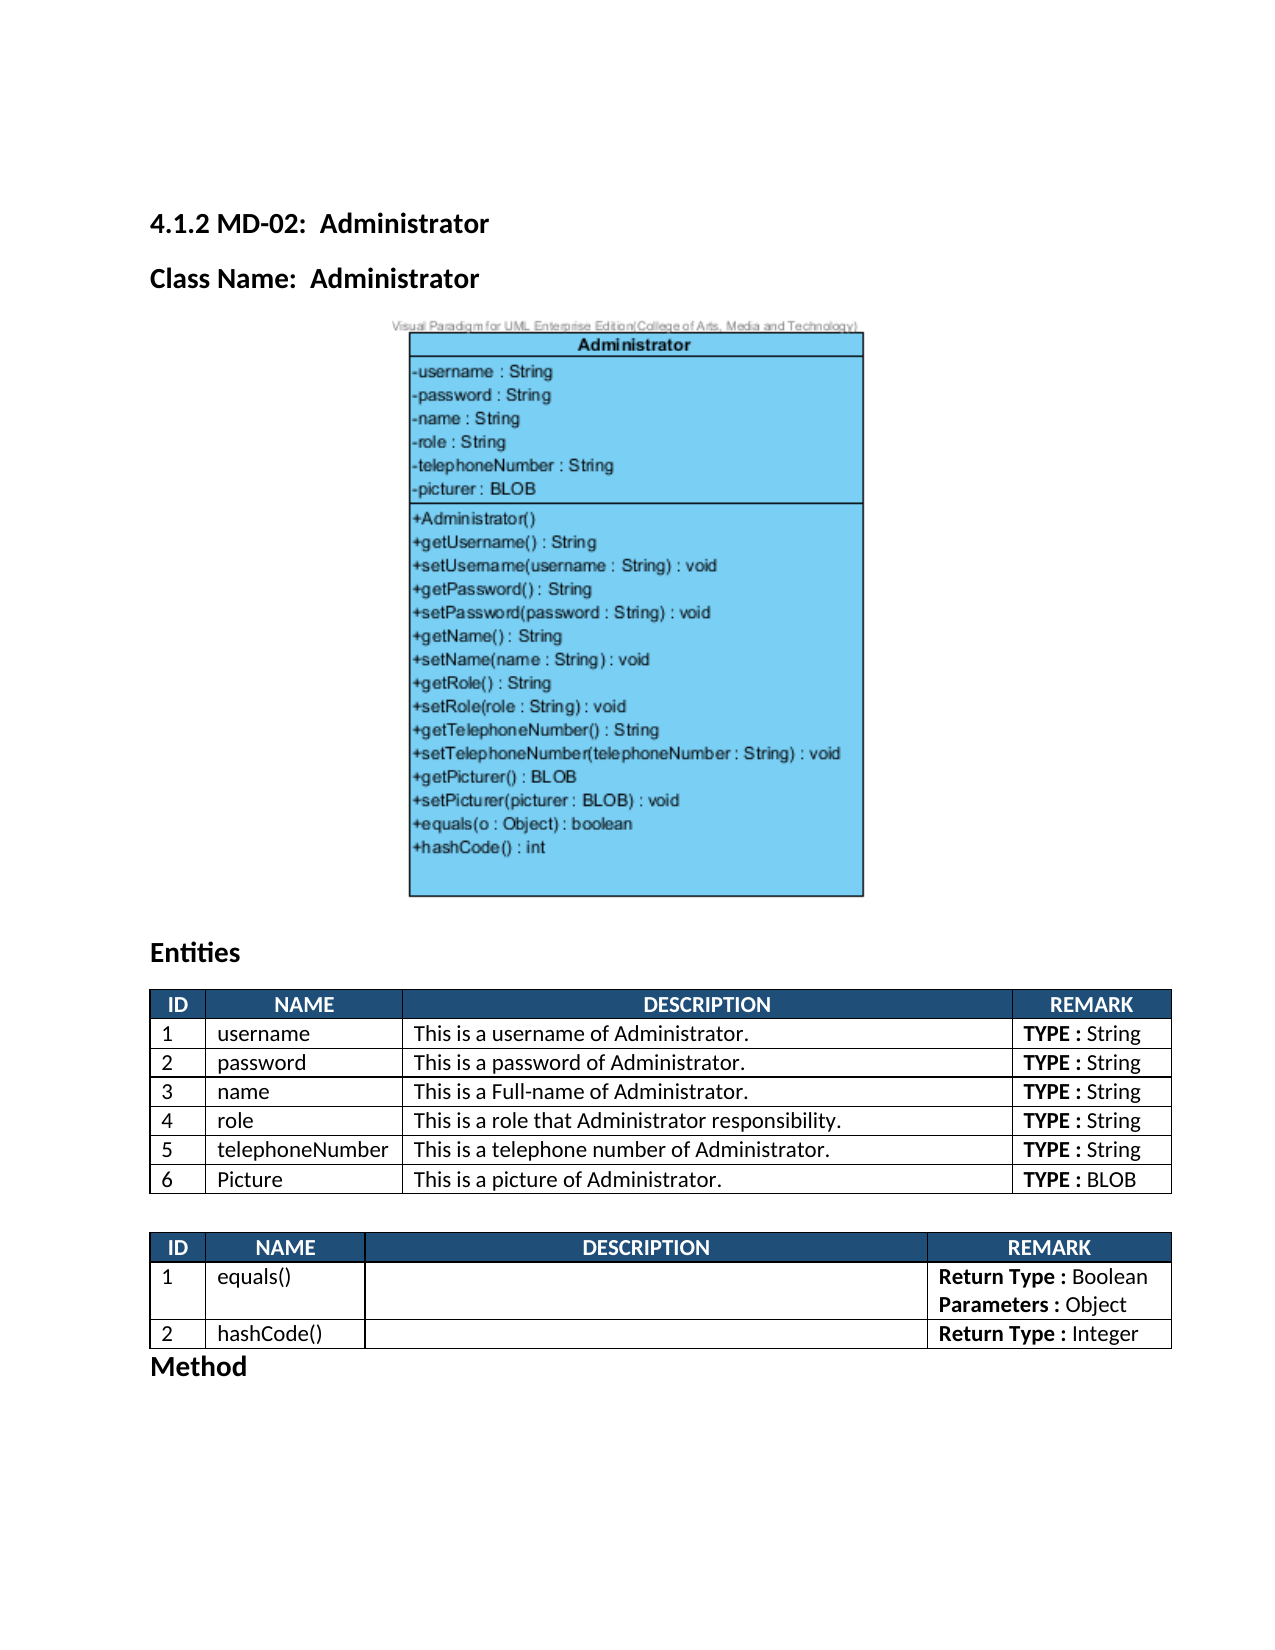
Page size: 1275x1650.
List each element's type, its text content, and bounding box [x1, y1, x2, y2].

table_cell TYPE : BLOB [1013, 1165, 1171, 1193]
table_cell This is a telephone number of Administrator. [403, 1136, 1012, 1164]
table_header DESCRIPTION [366, 1233, 927, 1261]
table_header NAME [206, 990, 402, 1018]
table_cell This is a username of Administrator. [403, 1019, 1012, 1047]
table_cell 2 [151, 1049, 205, 1076]
table_cell 3 [151, 1078, 205, 1106]
table_cell username [206, 1019, 402, 1047]
table_header DESCRIPTION [403, 990, 1012, 1018]
text 4.1.2 MD-02: Administrator [150, 205, 1125, 241]
table_cell This is a role that Administrator responsibility. [403, 1107, 1012, 1134]
table_header ID [151, 990, 205, 1018]
table_cell 4 [151, 1107, 205, 1134]
text Entities [150, 934, 1125, 970]
table_cell telephoneNumber [206, 1136, 402, 1164]
table_cell 5 [151, 1136, 205, 1164]
text Method [150, 1349, 1125, 1384]
table_header ID [151, 1233, 205, 1261]
table_cell TYPE : String [1013, 1107, 1171, 1134]
table_cell TYPE : String [1013, 1019, 1171, 1047]
table_cell [366, 1263, 927, 1318]
table_header NAME [206, 1233, 364, 1261]
table_header REMARK [928, 1233, 1171, 1261]
table_cell 6 [151, 1165, 205, 1193]
table_cell Return Type : Boolean Parameters : Object [928, 1263, 1171, 1318]
table_cell TYPE : String [1013, 1049, 1171, 1076]
table_cell role [206, 1107, 402, 1134]
table_cell name [206, 1078, 402, 1106]
table_cell TYPE : String [1013, 1136, 1171, 1164]
table_cell Picture [206, 1165, 402, 1193]
table_header REMARK [1013, 990, 1171, 1018]
table_cell This is a Full-name of Administrator. [403, 1078, 1012, 1106]
table_cell password [206, 1049, 402, 1076]
picture [392, 315, 883, 916]
table_cell TYPE : String [1013, 1078, 1171, 1106]
table_cell 2 [151, 1320, 205, 1347]
table_cell 1 [151, 1019, 205, 1047]
table_cell 1 [151, 1263, 205, 1318]
table_cell This is a picture of Administrator. [403, 1165, 1012, 1193]
table_cell [366, 1320, 927, 1347]
table_cell This is a password of Administrator. [403, 1049, 1012, 1076]
table_cell equals() [206, 1263, 364, 1318]
table_cell Return Type : Integer [928, 1320, 1171, 1347]
table_cell hashCode() [206, 1320, 364, 1347]
text Class Name: Administrator [150, 260, 1125, 296]
